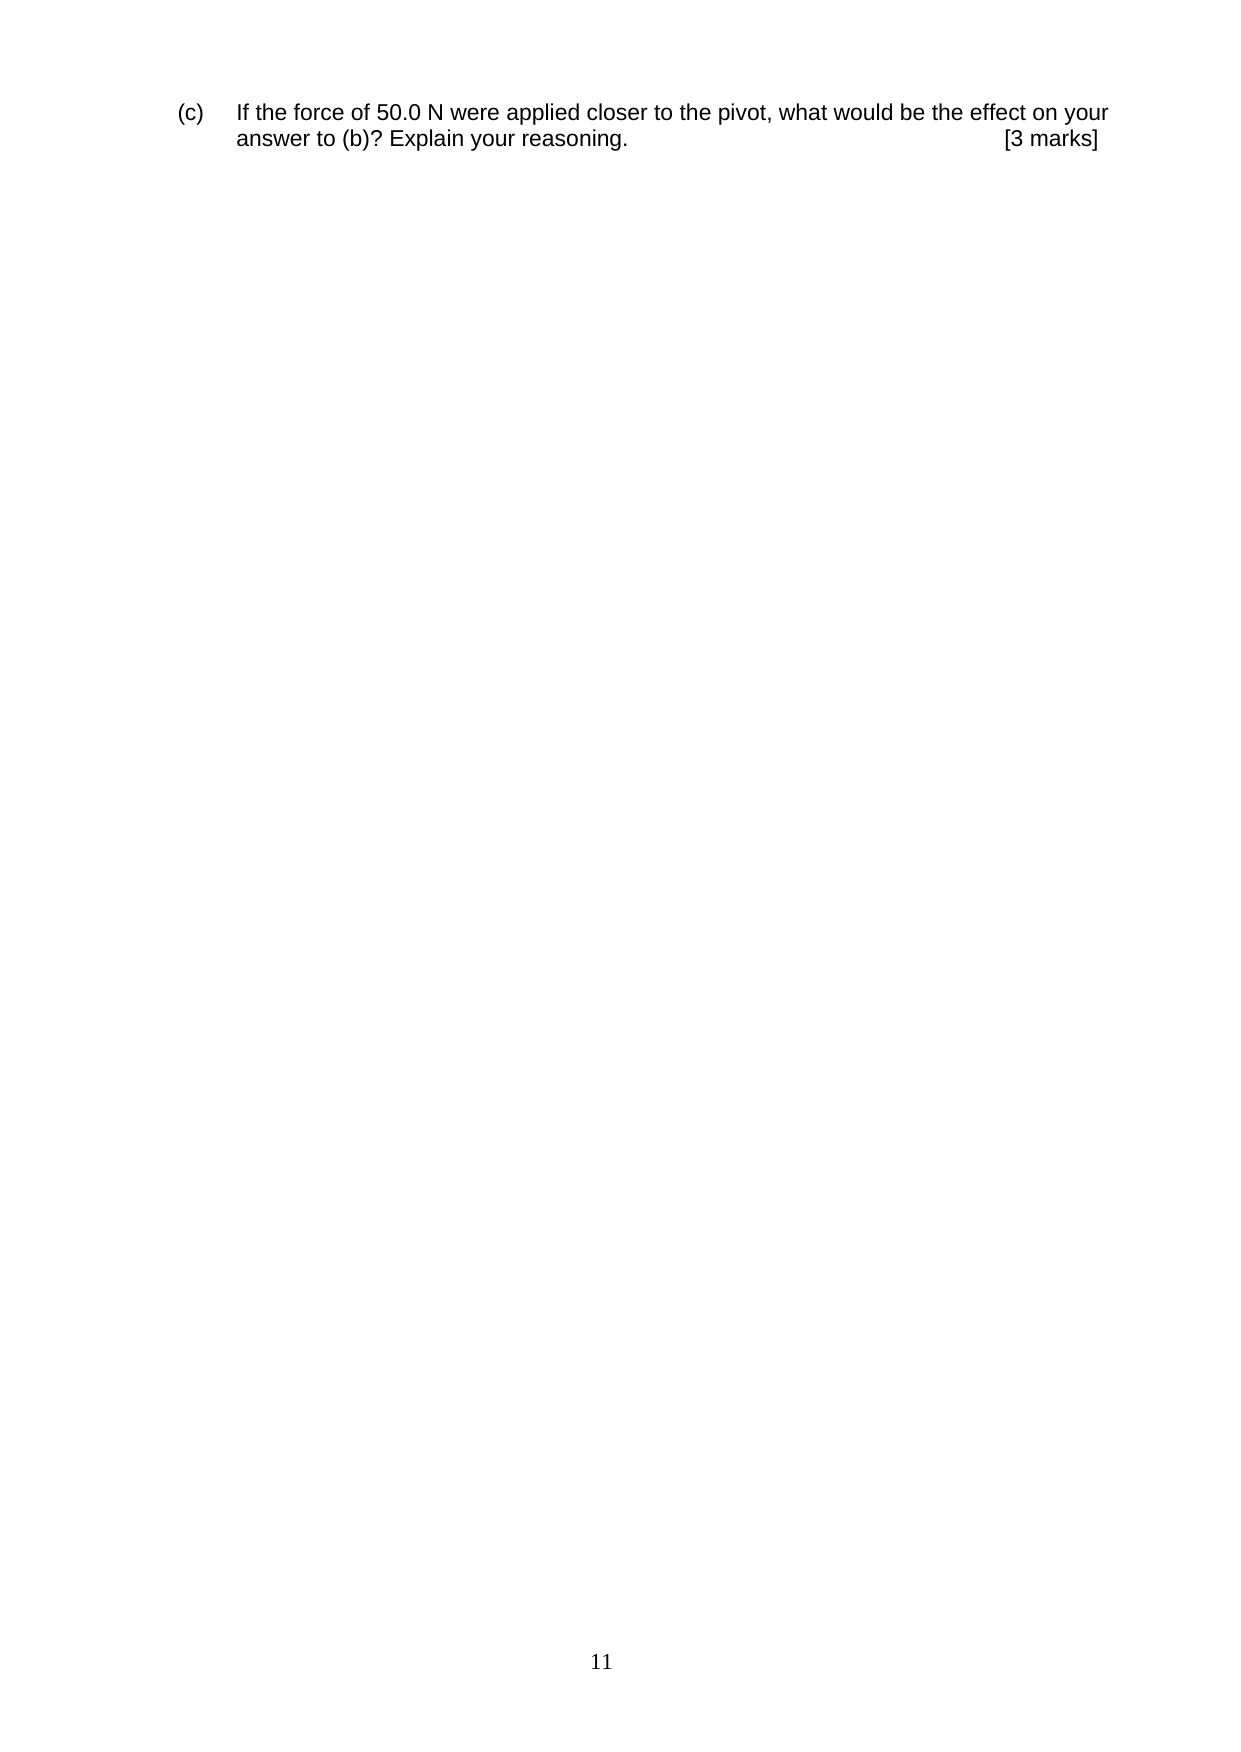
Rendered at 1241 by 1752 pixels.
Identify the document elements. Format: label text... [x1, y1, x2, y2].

text (c) If the force of 50.0 N were applied closer to the pivot, what would be the effect on your answer to (b)? Explain your reasoning. [3 marks] [118, 99, 1122, 152]
